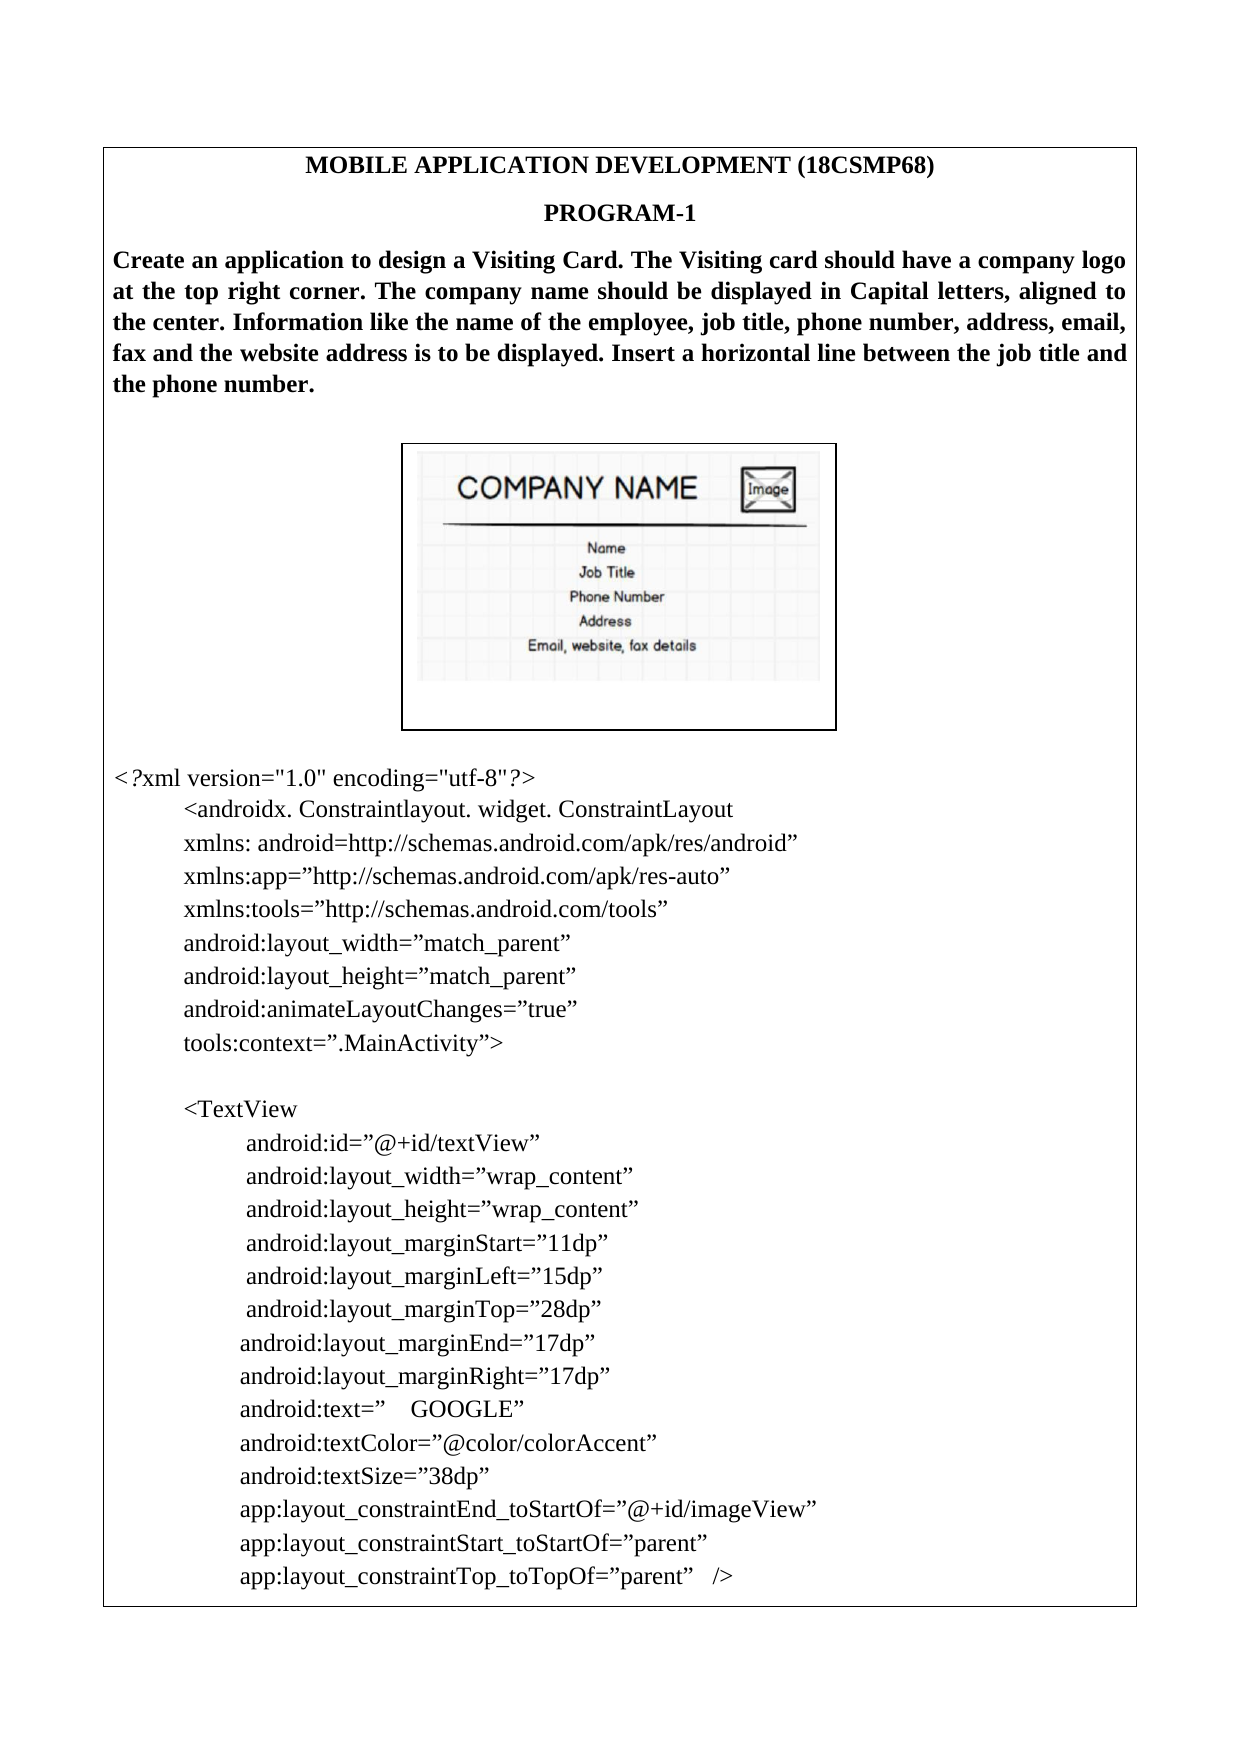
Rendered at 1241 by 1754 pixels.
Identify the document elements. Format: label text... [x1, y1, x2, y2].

text android:layout_marginLeft=”15dp” [183, 1261, 817, 1290]
text <TextView [183, 1094, 817, 1123]
text android:textColor=”@color/colorAccent” [183, 1428, 817, 1457]
text android:text=” GOOGLE” [183, 1394, 817, 1423]
text xmlns:app=”http://schemas.android.com/apk/res-auto” [183, 861, 817, 890]
text app:layout_constraintEnd_toStartOf=”@+id/imageView” [183, 1494, 817, 1523]
text android:layout_width=”wrap_content” [183, 1161, 817, 1190]
text android:textSize=”38dp” [183, 1461, 817, 1490]
text android:layout_width=”match_parent” [183, 928, 817, 957]
picture [417, 451, 820, 683]
text android:layout_marginStart=”11dp” [183, 1228, 817, 1257]
text Create an application to design a Visiting Card. The Visiting card should have a company logo at the top right corner. The company name should be displayed in Capital letters, aligned to the center. Information like the name of the employee, job title, phone number, address, email, fax and the website address is to be displayed. Insert a horizontal line between the job title and the phone number. [112, 245, 1128, 398]
text MOBILE APPLICATION DEVELOPMENT (18CSMP68) [112, 150, 1128, 179]
text tools:context=”.MainActivity”> [183, 1028, 817, 1057]
text android:layout_marginEnd=”17dp” [183, 1328, 817, 1357]
text android:animateLayoutChanges=”true” [183, 994, 817, 1023]
text app:layout_constraintStart_toStartOf=”parent” [183, 1528, 817, 1557]
text android:id=”@+id/textView” [183, 1128, 817, 1157]
text xmlns: android=http://schemas.android.com/apk/res/android” [183, 828, 817, 857]
text PROGRAM-1 [112, 198, 1128, 226]
text <?xml version="1.0" encoding="utf-8"?> [112, 763, 1128, 792]
text android:layout_height=”match_parent” [183, 961, 817, 990]
text <androidx. Constraintlayout. widget. ConstraintLayout [183, 794, 817, 823]
text android:layout_marginTop=”28dp” [183, 1294, 817, 1323]
text android:layout_marginRight=”17dp” [183, 1361, 817, 1390]
text app:layout_constraintTop_toTopOf=”parent” /> [183, 1561, 817, 1590]
text android:layout_height=”wrap_content” [183, 1194, 817, 1223]
text xmlns:tools=”http://schemas.android.com/tools” [183, 894, 817, 923]
